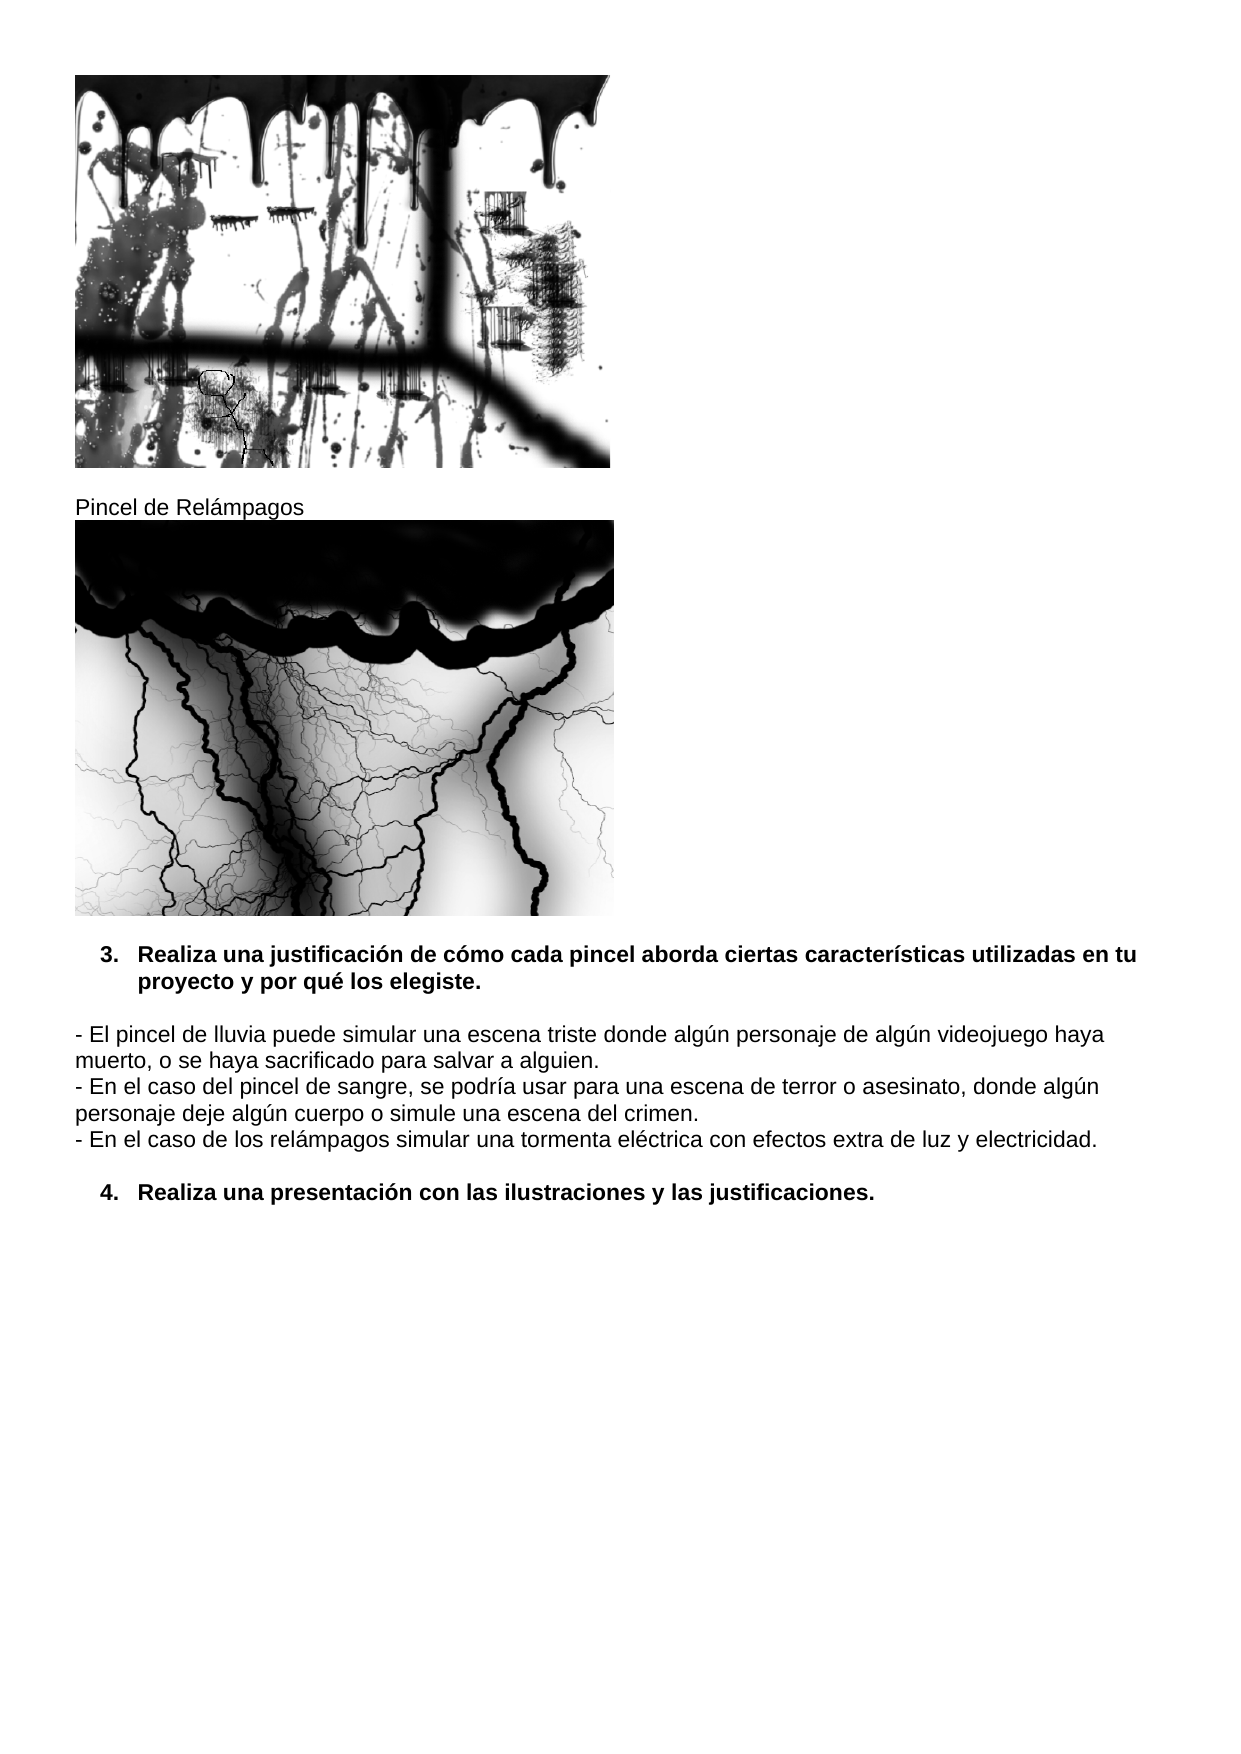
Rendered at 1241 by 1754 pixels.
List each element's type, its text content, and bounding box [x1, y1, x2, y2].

text Pincel de Relámpagos [75, 493, 1165, 520]
list Realiza una presentación con las ilustraciones y las justificaciones. [100, 1179, 1165, 1205]
picture [75, 520, 614, 916]
list Realiza una justificación de cómo cada pincel aborda ciertas características utilizadas en tu proyecto y por qué los elegiste. [100, 941, 1165, 994]
text - En el caso del pincel de sangre, se podría usar para una escena de terror o asesinato, donde algún personaje deje algún cuerpo o simule una escena del crimen. [75, 1073, 1165, 1126]
picture [75, 75, 611, 468]
text - El pincel de lluvia puede simular una escena triste donde algún personaje de algún videojuego haya muerto, o se haya sacrificado para salvar a alguien. [75, 1021, 1165, 1073]
text - En el caso de los relámpagos simular una tormenta eléctrica con efectos extra de luz y electricidad. [75, 1126, 1165, 1152]
